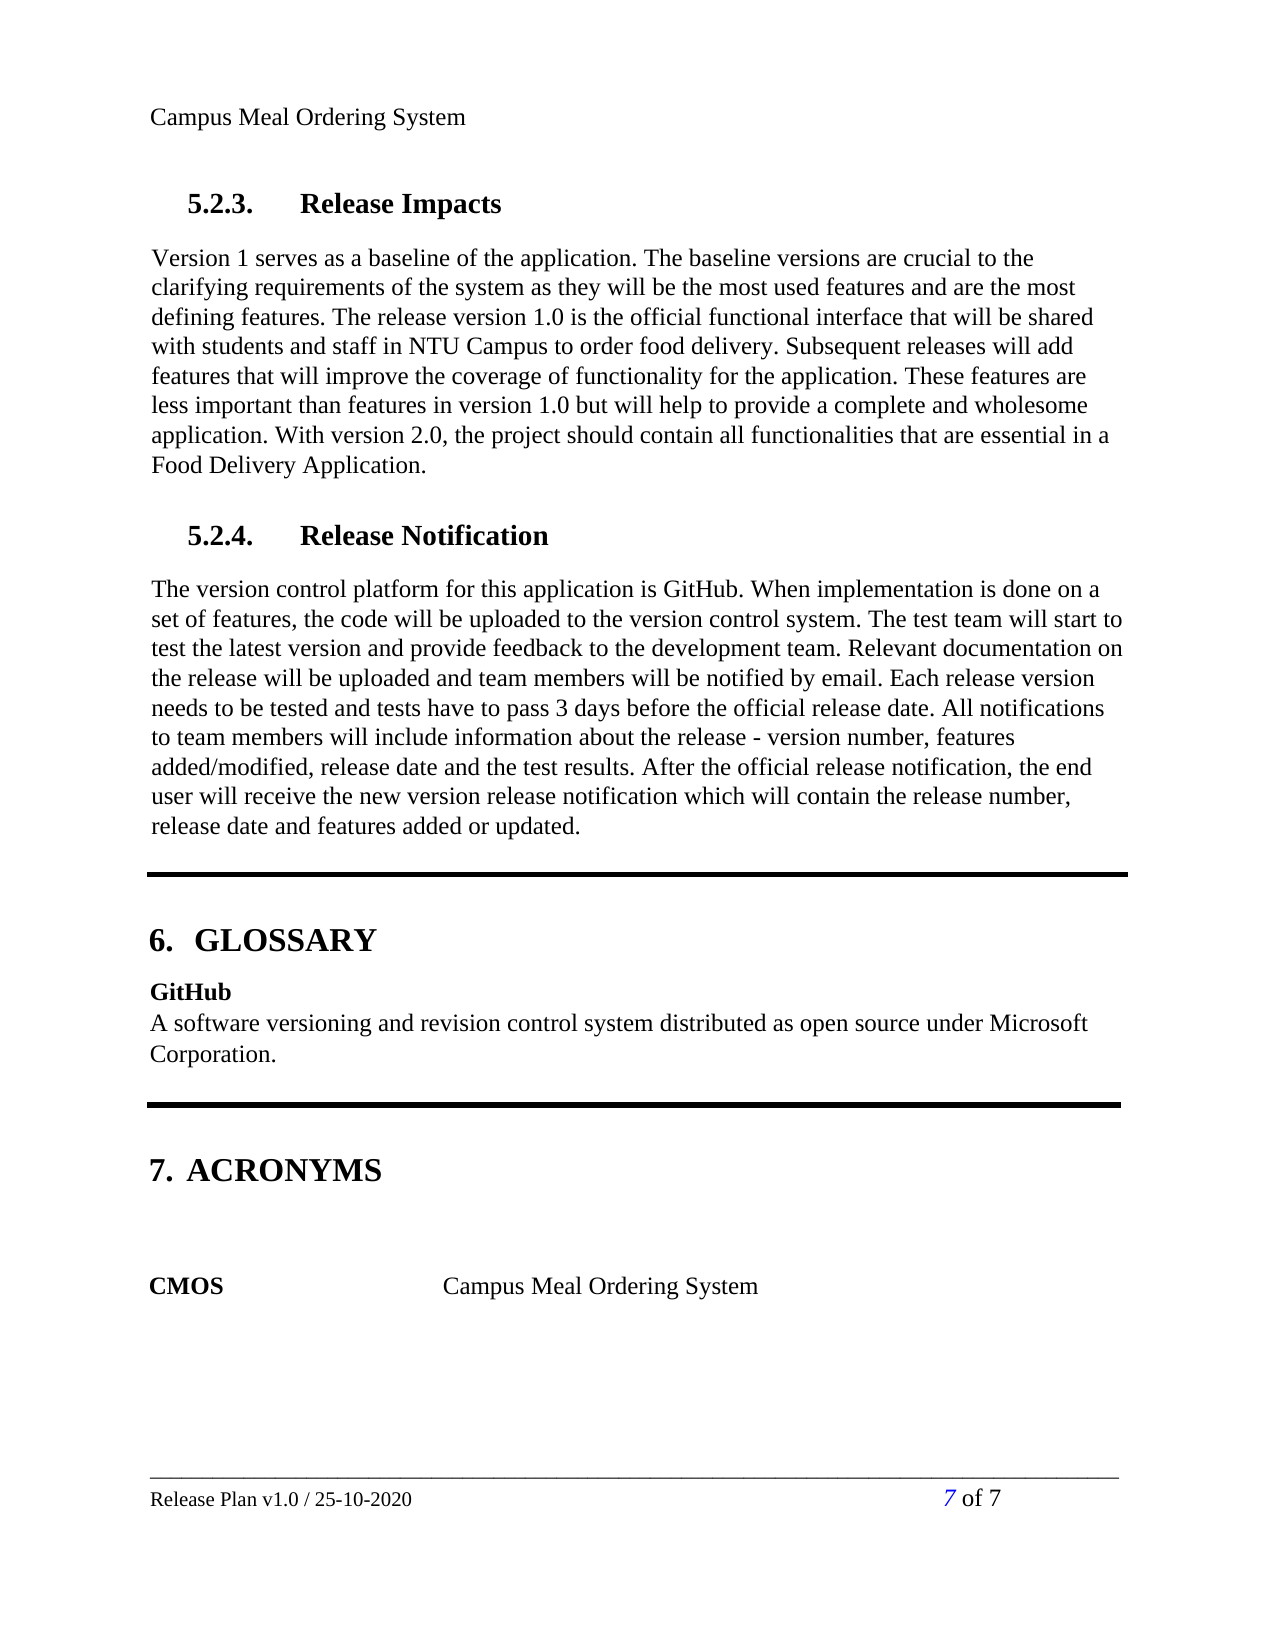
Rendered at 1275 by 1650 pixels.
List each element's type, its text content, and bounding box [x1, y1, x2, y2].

text The version control platform for this application is GitHub. When implementation is done on a set of features, the code will be uploaded to the version control system. The test team will start to test the latest version and provide feedback to the development team. Relevant documentation on the release will be uploaded and team members will be notified by email. Each release version needs to be tested and tests have to pass 3 days before the official release date. All notifications to team members will include information about the release - version number, features added/modified, release date and the test results. After the official release notification, the end user will receive the new version release notification which will contain the release number, release date and features added or updated. [151, 574, 1124, 840]
text GitHub [149, 977, 1124, 1006]
subtitle GLOSSARY [148, 920, 1124, 958]
subtitle ACRONYMS [148, 1150, 1124, 1188]
text Version 1 serves as a baseline of the application. The baseline versions are crucial to the clarifying requirements of the system as they will be the most used features and are the most defining features. The release version 1.0 is the official functional interface that will be shared with students and staff in NTU Campus to order food delivery. Subsequent releases will add features that will improve the coverage of functionality for the application. These features are less important than features in version 1.0 but will help to provide a complete and wholesome application. With version 2.0, the project should contain all functionalities that are essential in a Food Delivery Application. [151, 243, 1124, 478]
text A software versioning and revision control system distributed as open source under Microsoft Corporation. [149, 1008, 1124, 1068]
subtitle Release Notification [187, 518, 1124, 552]
text CMOS Campus Meal Ordering System [148, 1271, 1124, 1300]
subtitle Release Impacts [187, 187, 1124, 220]
